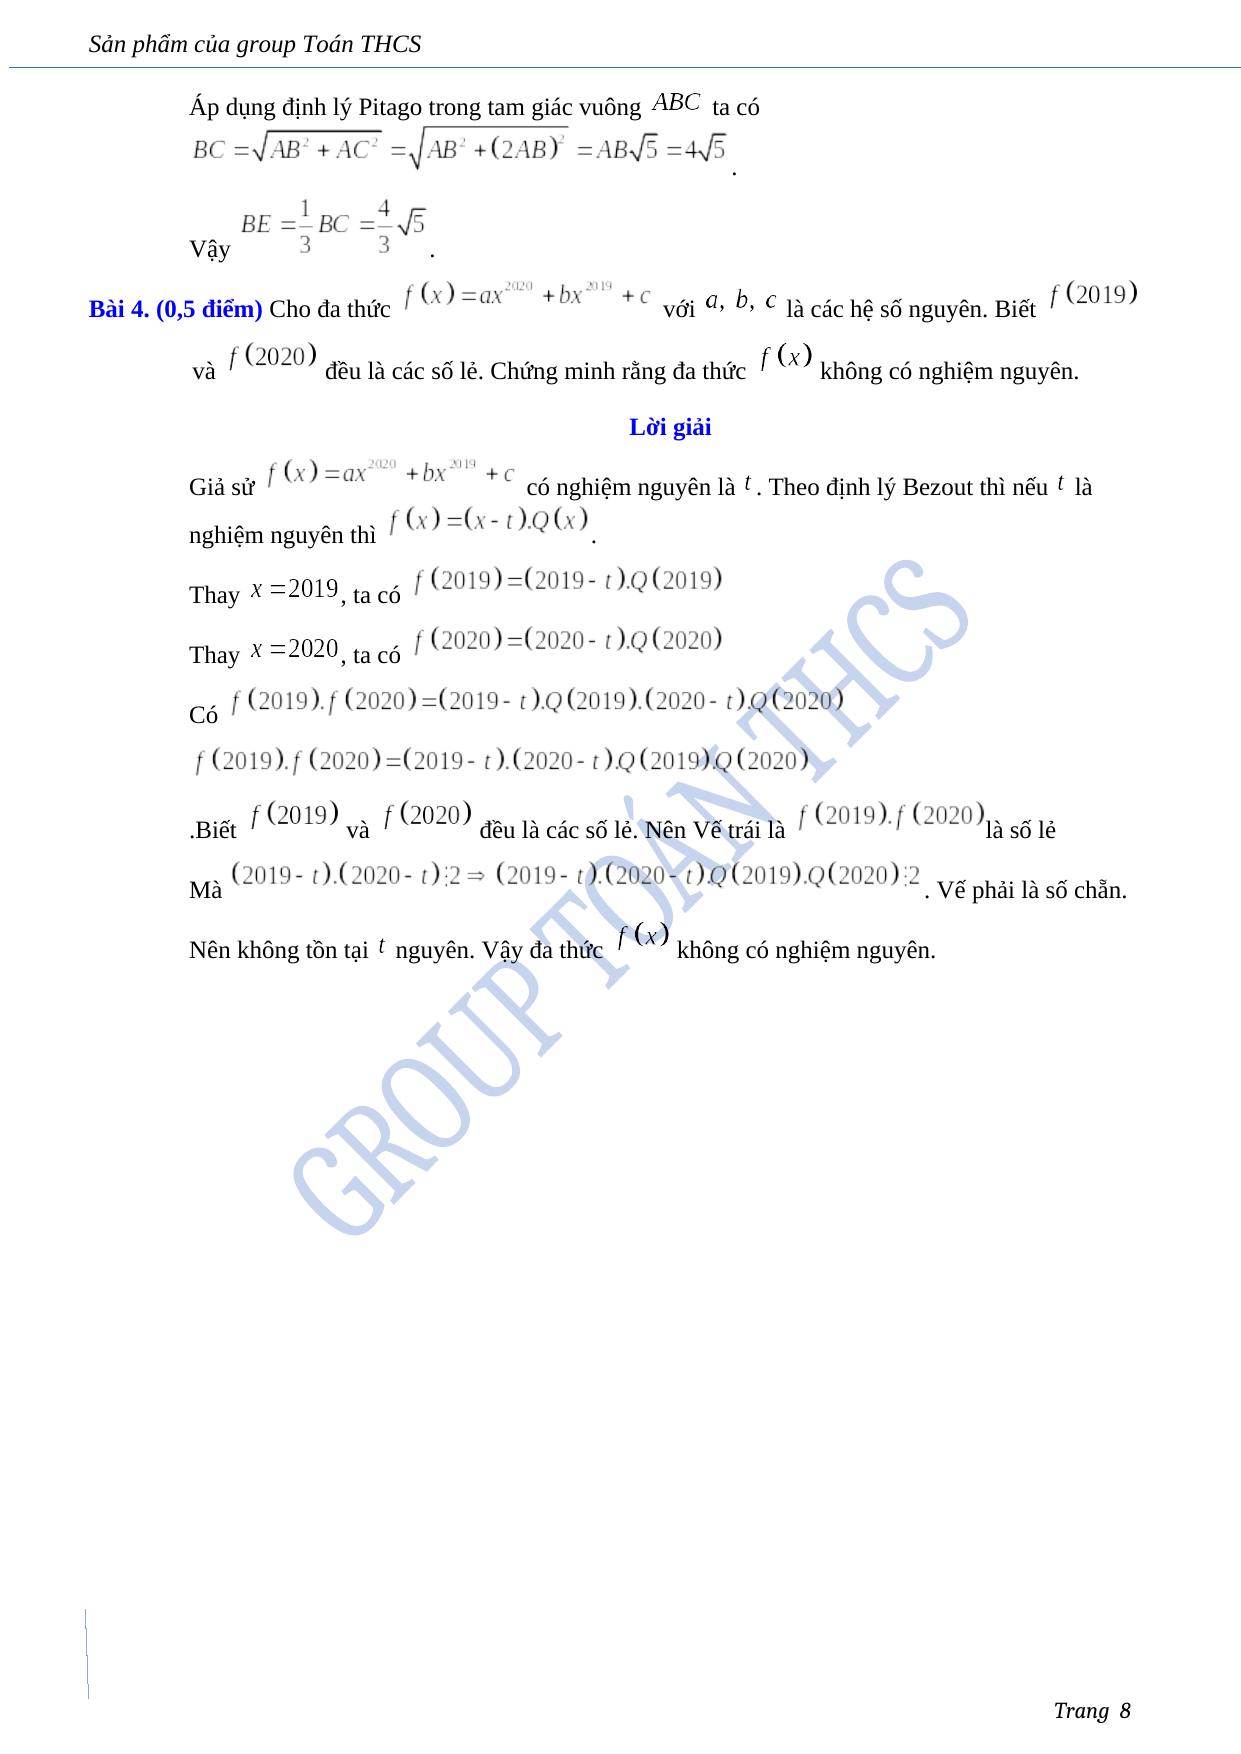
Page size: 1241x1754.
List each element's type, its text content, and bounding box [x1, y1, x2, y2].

text Nên không tồn tại nguyên. Vậy đa thức không có nghiệm nguyên. [189, 916, 1152, 964]
text Bài 4. (0,5 điểm) Cho đa thức với là các hệ số nguyên. Biết và đều là các số lẻ. Chứng minh rằng đa thức không có nghiệm nguyên. [88, 276, 1152, 385]
text Áp dụng định lý Pitago trong tam giác vuông ta có . [189, 86, 1152, 181]
text .Biết và đều là các số lẻ. Nên Vế trái là là số lẻ [189, 796, 1152, 843]
text Có [189, 681, 1152, 729]
text Thay , ta có [189, 621, 1152, 669]
text Giả sử có nghiệm nguyên là . Theo định lý Bezout thì nếu là nghiệm nguyên thì . [189, 453, 1152, 548]
text Vậy . [189, 193, 1152, 263]
text Mà . Vế phải là số chẵn. [189, 856, 1152, 904]
text Thay , ta có [189, 561, 1152, 608]
text Lời giải [189, 412, 1152, 441]
